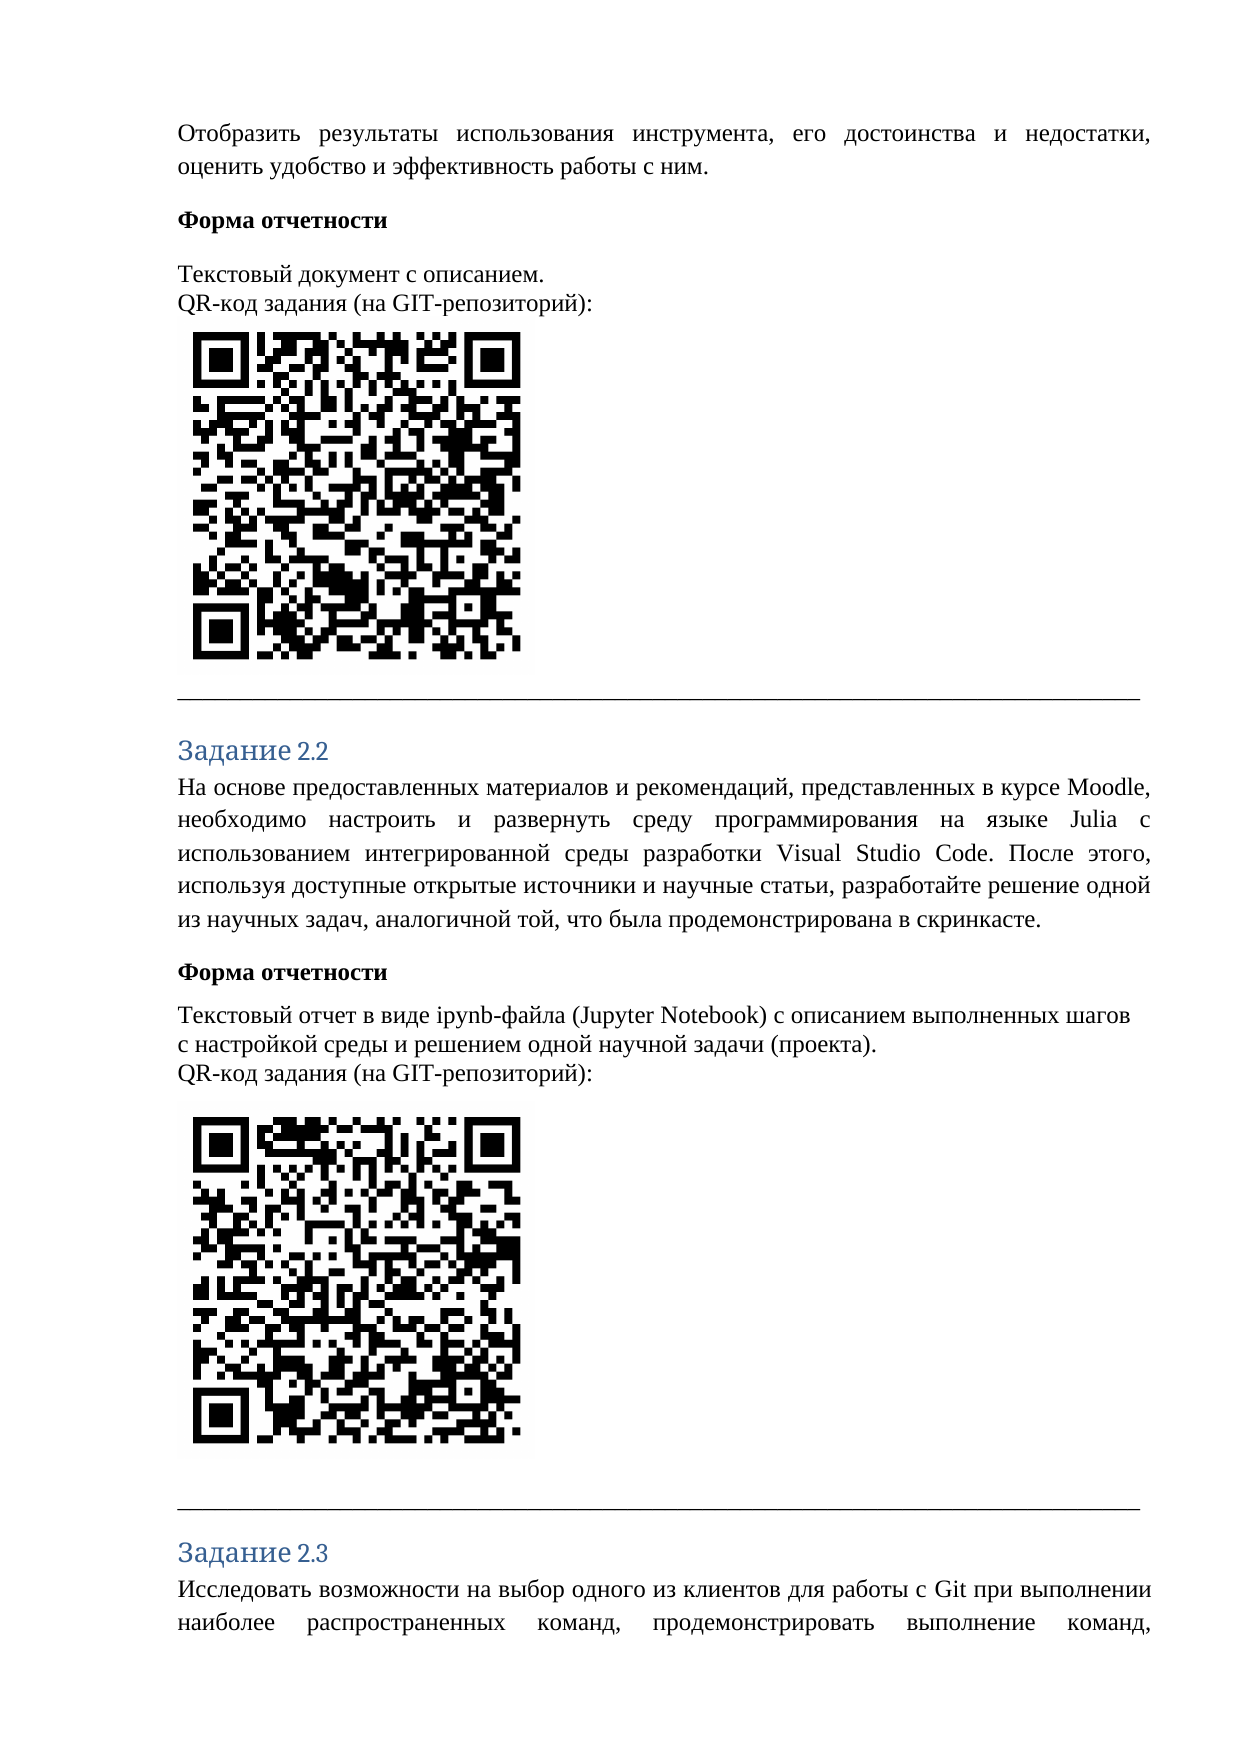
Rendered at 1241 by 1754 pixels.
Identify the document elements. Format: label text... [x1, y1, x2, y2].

subtitle Задание 2.3 [177, 1538, 1152, 1569]
text Текстовый отчет в виде ipynb-файла (Jupyter Notebook) с описанием выполненных шагов [177, 1001, 1152, 1029]
text Форма отчетности [177, 205, 1152, 234]
picture [177, 1101, 535, 1459]
text с настройкой среды и решением одной научной задачи (проекта). [177, 1029, 1152, 1058]
subtitle Задание 2.2 [177, 736, 1152, 767]
text На основе предоставленных материалов и рекомендаций, представленных в курсе Moodle, необходимо настроить и развернуть среду программирования на языке Julia с использованием интегрированной среды разработки Visual Studio Code. После этого, используя доступные открытые источники и научные статьи, разработайте решение одной из научных задач, аналогичной той, что была продемонстрирована в скринкасте. [177, 772, 1152, 932]
text _____________________________________________________________________________ [177, 674, 1152, 703]
text Отобразить результаты использования инструмента, его достоинства и недостатки, оценить удобство и эффективность работы с ним. [177, 118, 1152, 180]
text Форма отчетности [177, 957, 1152, 986]
text Текстовый документ с описанием. QR-код задания (на GIT-репозиторий): [177, 259, 1152, 316]
picture [177, 316, 535, 675]
text QR-код задания (на GIT-репозиторий): [177, 1058, 1152, 1087]
text _____________________________________________________________________________ [177, 1484, 1152, 1513]
